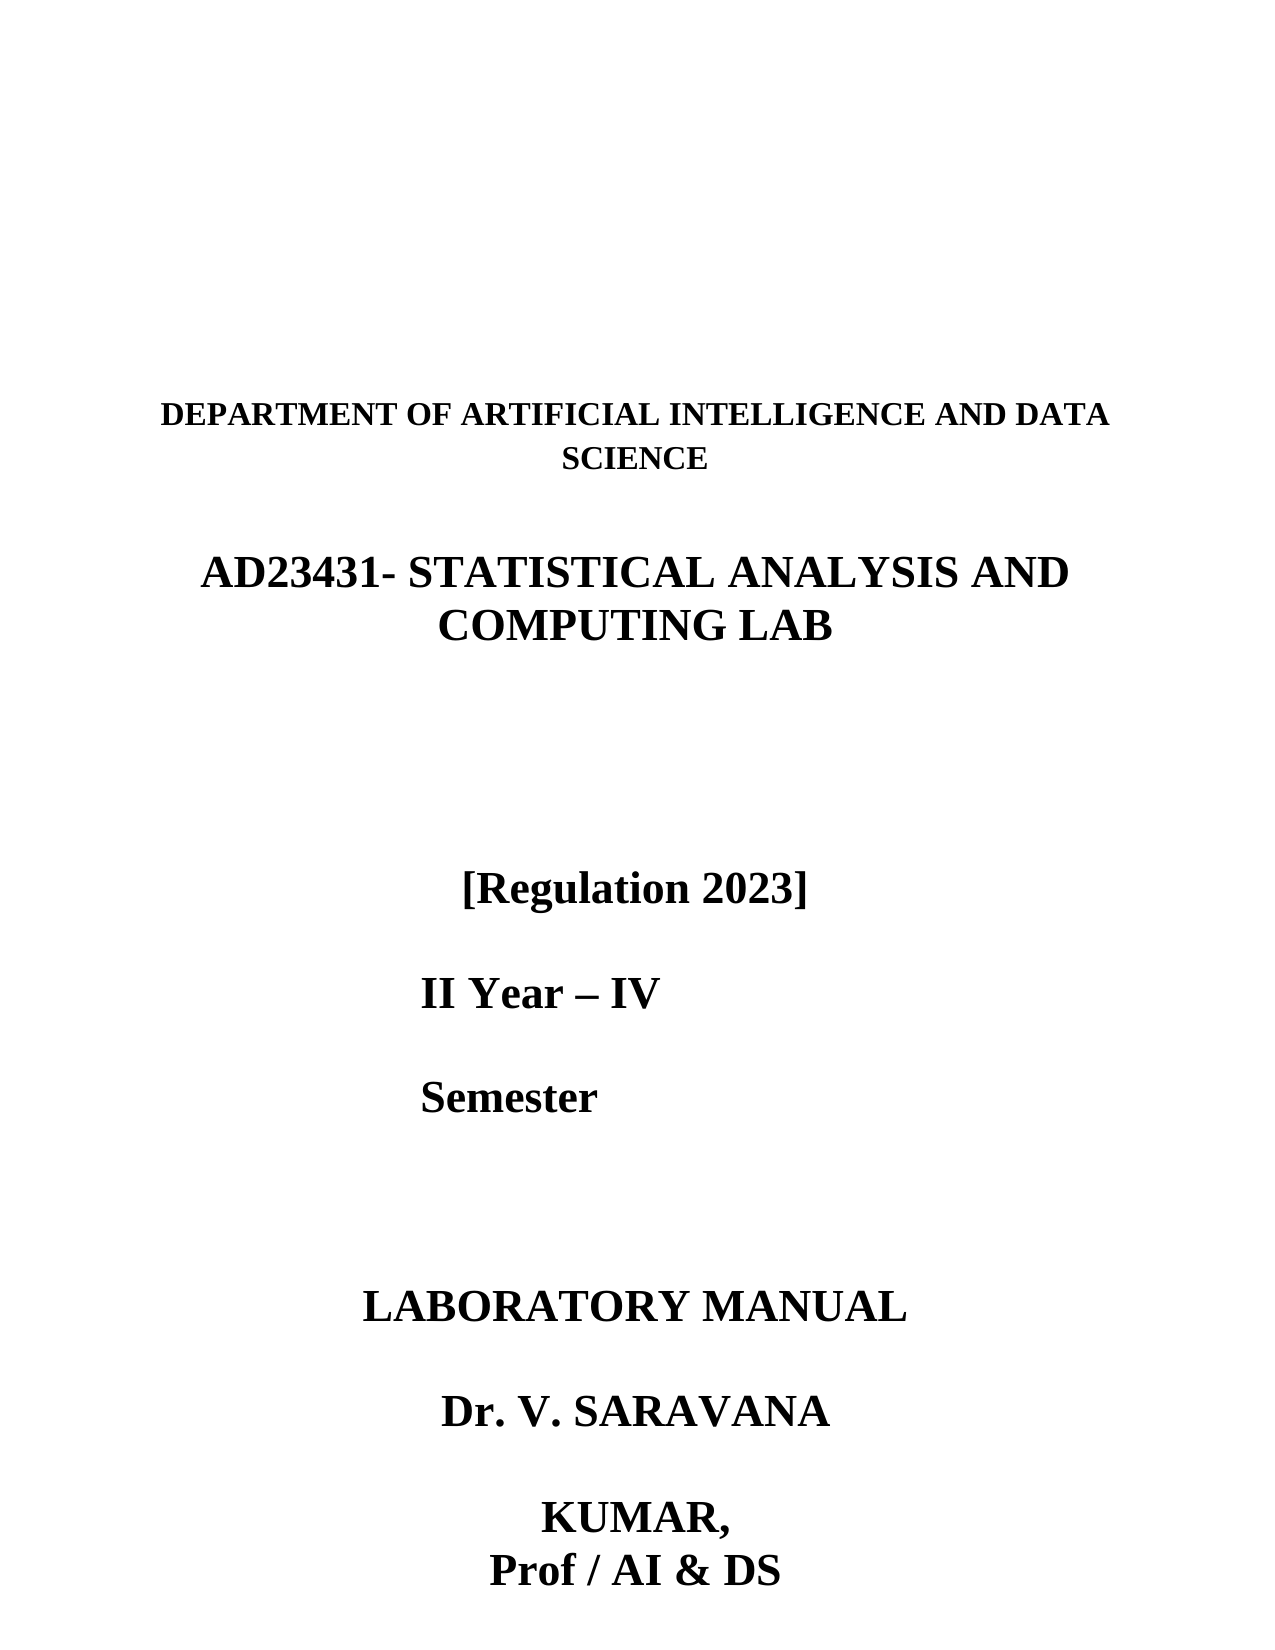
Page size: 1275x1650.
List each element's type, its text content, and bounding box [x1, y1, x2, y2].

text LABORATORY MANUAL Dr. V. SARAVANA KUMAR, [342, 1226, 929, 1542]
text [Regulation 2023] II Year – IV Semester [420, 861, 846, 1122]
text Prof / AI & DS [94, 1542, 1177, 1595]
text AD23431- STATISTICAL ANALYSIS AND COMPUTING LAB [93, 544, 1177, 650]
text DEPARTMENT OF ARTIFICIAL INTELLIGENCE AND DATA SCIENCE [93, 394, 1177, 477]
